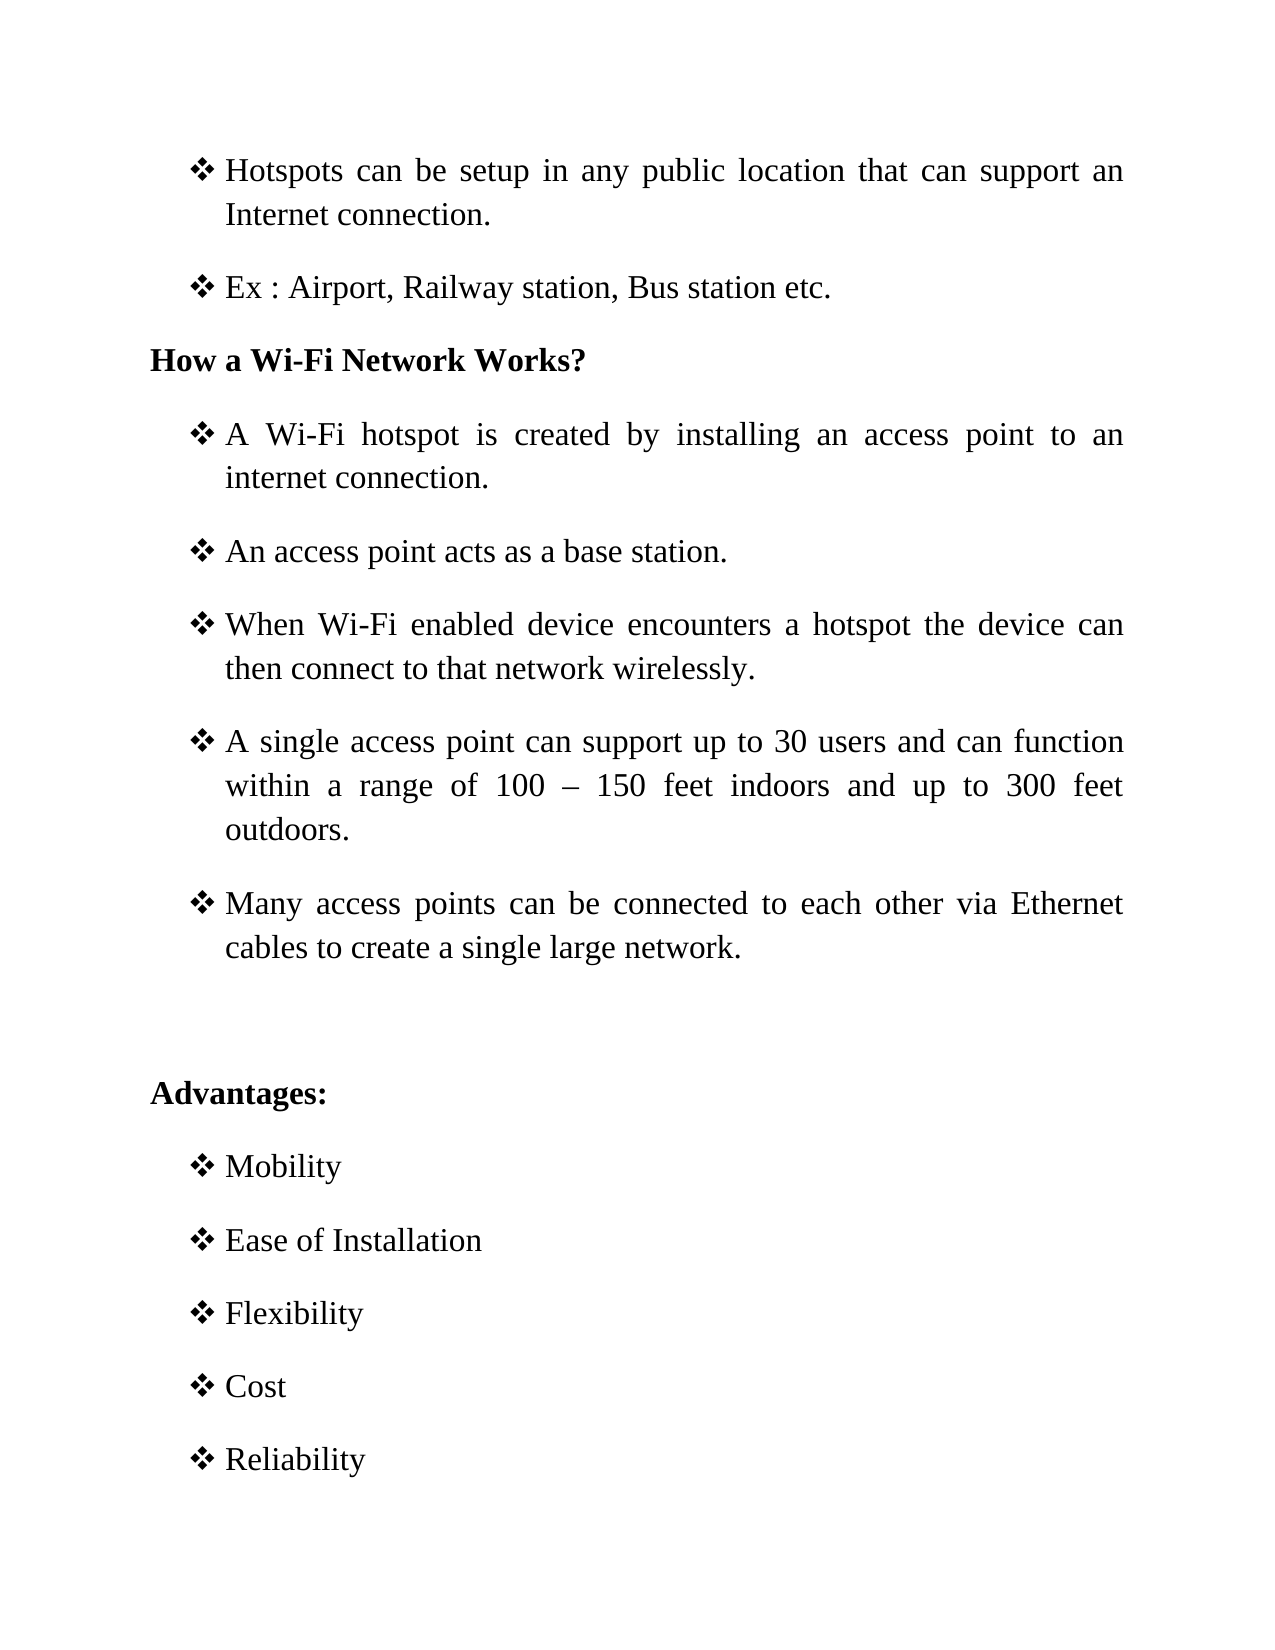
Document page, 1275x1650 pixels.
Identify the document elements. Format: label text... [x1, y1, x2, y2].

text Advantages: [150, 1073, 1125, 1112]
list Mobility [187, 1147, 1125, 1185]
list A Wi-Fi hotspot is created by installing an access point to an internet connection. [187, 414, 1125, 496]
list Reliability [187, 1439, 1125, 1478]
list Flexibility [187, 1293, 1125, 1331]
list Cost [187, 1366, 1125, 1405]
list A single access point can support up to 30 users and can function within a range of 100 – 150 feet indoors and up to 300 feet outdoors. [187, 722, 1125, 848]
list Hotspots can be setup in any public location that can support an Internet connection. [187, 150, 1125, 232]
list An access point acts as a base station. [187, 531, 1125, 569]
list Ex : Airport, Railway station, Bus station etc. [187, 267, 1125, 306]
list When Wi-Fi enabled device encounters a hotspot the device can then connect to that network wirelessly. [187, 604, 1125, 687]
text How a Wi-Fi Network Works? [150, 341, 1125, 379]
list Ease of Installation [187, 1220, 1125, 1258]
list Many access points can be connected to each other via Ethernet cables to create a single large network. [187, 883, 1125, 965]
